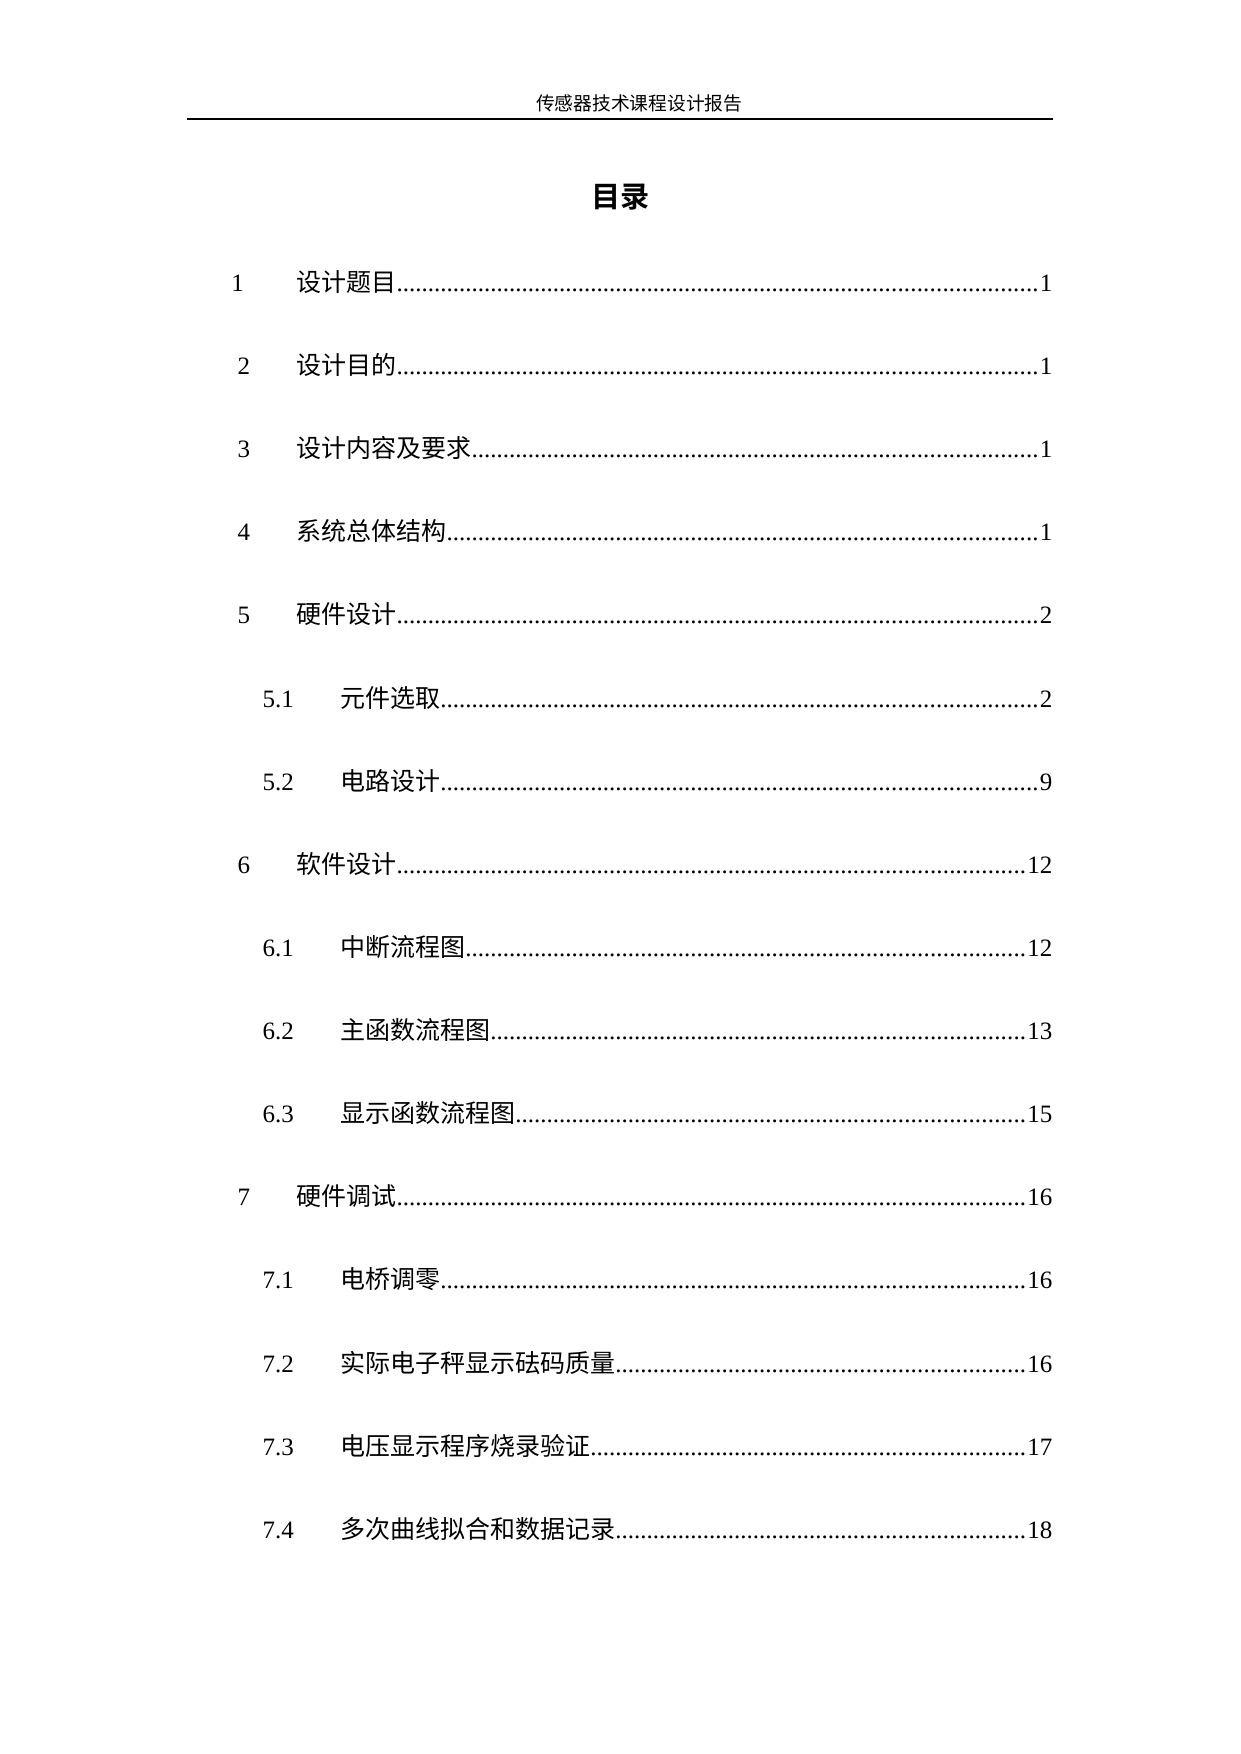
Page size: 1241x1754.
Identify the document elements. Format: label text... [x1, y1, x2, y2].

text 6.1 中断流程图 12 [212, 913, 1053, 978]
text 5 硬件设计 2 [187, 581, 1053, 646]
text 2 设计目的 1 [187, 331, 1053, 396]
text 4 系统总体结构 1 [187, 497, 1053, 562]
text 7.2 实际电子秤显示砝码质量 16 [212, 1329, 1053, 1394]
text 1 设计题目 1 [187, 248, 1053, 313]
text 6 软件设计 12 [187, 830, 1053, 895]
text 6.3 显示函数流程图 15 [212, 1079, 1053, 1144]
text 5.2 电路设计 9 [212, 747, 1053, 812]
text 目录 [187, 162, 1053, 227]
text 7.1 电桥调零 16 [212, 1246, 1053, 1311]
text 7.3 电压显示程序烧录验证 17 [212, 1412, 1053, 1477]
text 3 设计内容及要求 1 [187, 414, 1053, 479]
text 5.1 元件选取 2 [212, 664, 1053, 729]
text 7.4 多次曲线拟合和数据记录 18 [212, 1495, 1053, 1560]
text 6.2 主函数流程图 13 [212, 996, 1053, 1061]
text 7 硬件调试 16 [187, 1162, 1053, 1227]
